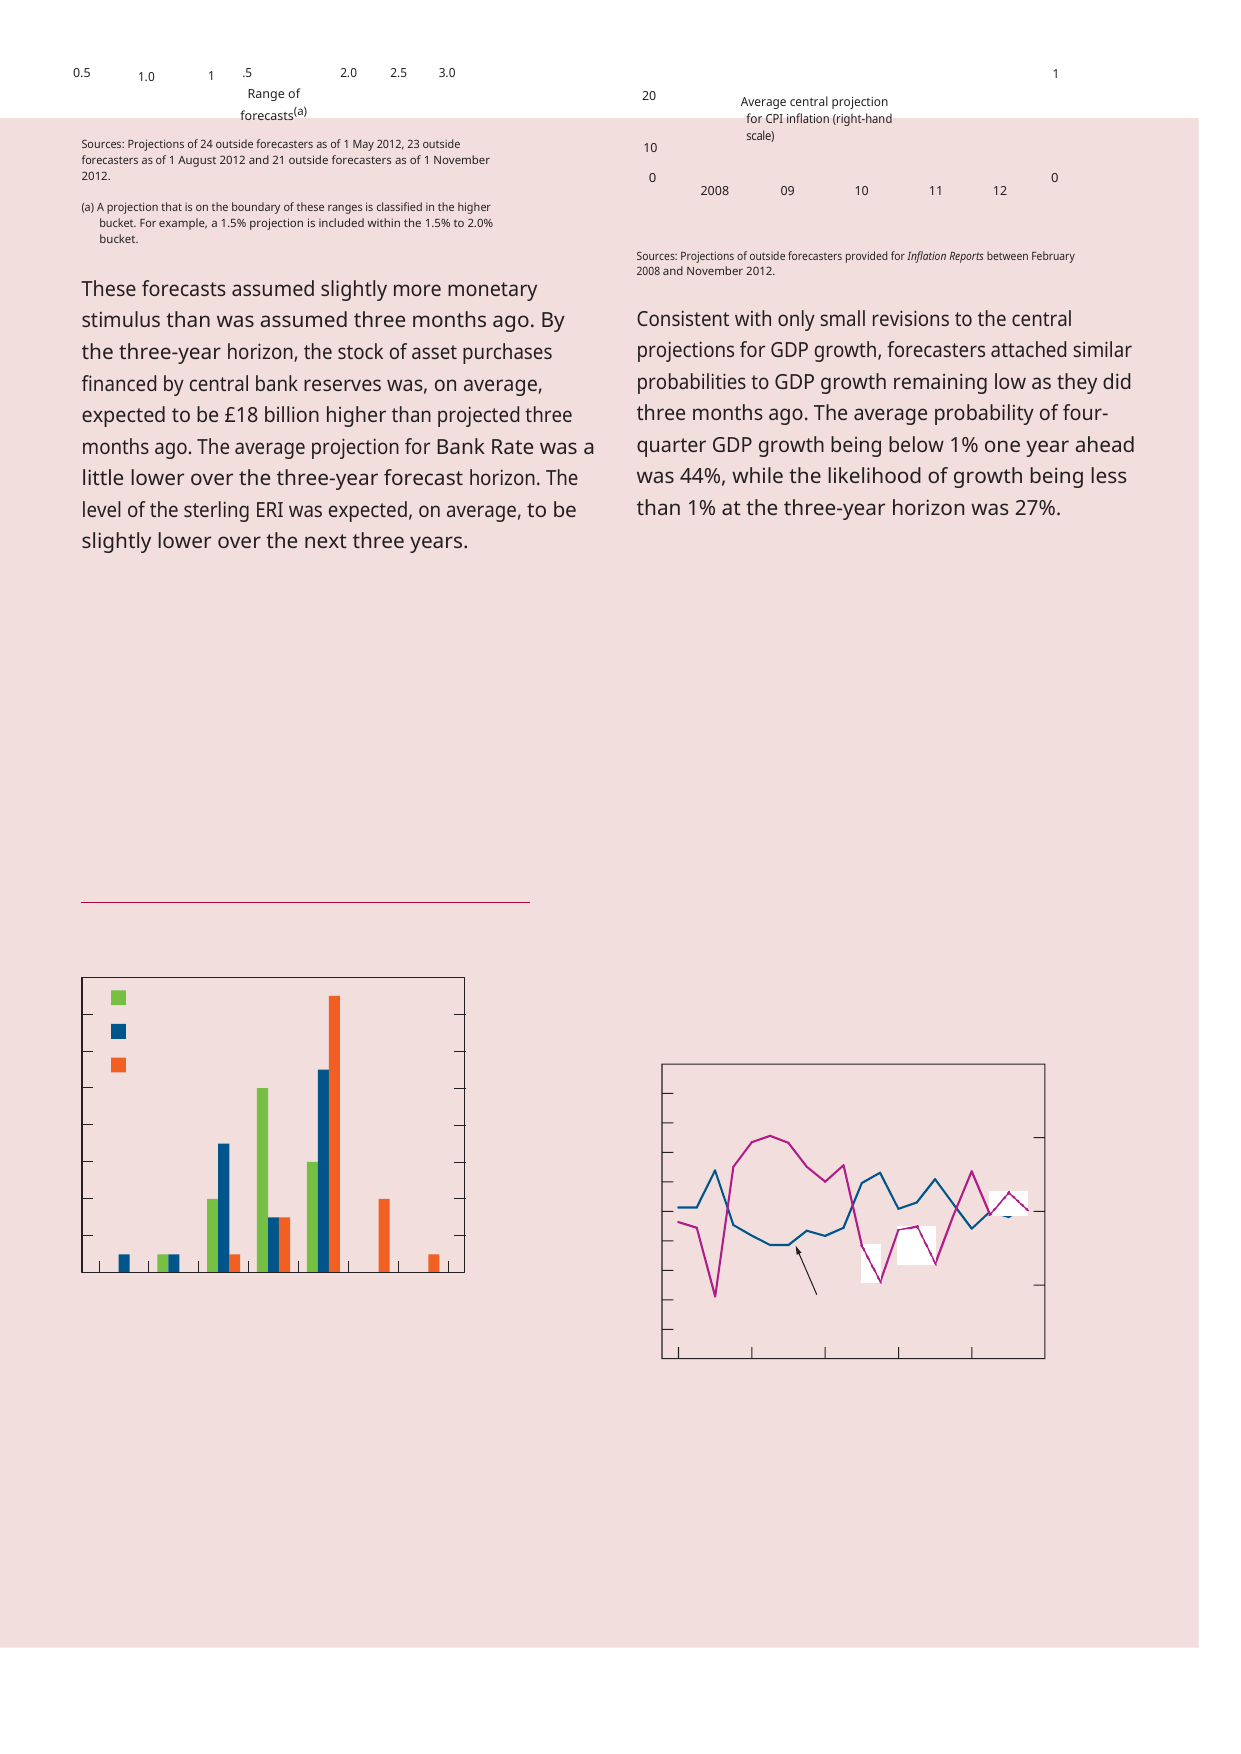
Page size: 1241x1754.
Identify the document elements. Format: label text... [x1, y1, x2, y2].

text Consistent with only small revisions to the central projections for GDP growth, forecasters attached similar probabilities to GDP growth remaining low as they did three months ago. The average probability of four-quarter GDP growth being below 1% one year ahead was 44%, while the likelihood of growth being less than 1% at the three-year horizon was 27%. [636, 304, 1150, 522]
text 0 0 [625, 172, 1082, 185]
text 1.5 2.0 2.5 3.0 1 [292, 64, 1176, 80]
picture [988, 1191, 1029, 1216]
text 0.5 [73, 64, 107, 82]
text Sources: Projections of outside forecasters provided for Inflation Reports between February 2008 and November 2012. [636, 248, 1090, 279]
text 1.0 [138, 68, 178, 85]
picture [897, 1225, 937, 1266]
text These forecasts assumed slightly more monetary stimulus than was assumed three months ago. By the three-year horizon, the stock of asset purchases financed by central bank reserves was, on average, expected to be £18 billion higher than projected three months ago. The average projection for Bank Rate was a little lower over the three-year forecast horizon. The level of the sterling ERI was expected, on average, to be slightly lower over the next three years. [81, 274, 600, 555]
text 20 Average central projection for CPI inflation (right-hand scale) [642, 87, 899, 144]
picture [860, 1244, 882, 1284]
text Sources: Projections of 24 outside forecasters as of 1 May 2012, 23 outside forecasters as of 1 August 2012 and 21 outside forecasters as of 1 November 2012. [81, 137, 505, 184]
text Range of forecasts(a) [213, 86, 334, 124]
text (a) A projection that is on the boundary of these ranges is classified in the higher bucket. For example, a 1.5% projection is included within the 1.5% to 2.0% bucket. [81, 199, 514, 247]
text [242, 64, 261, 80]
text 2008 09 10 11 12 [625, 185, 1082, 198]
